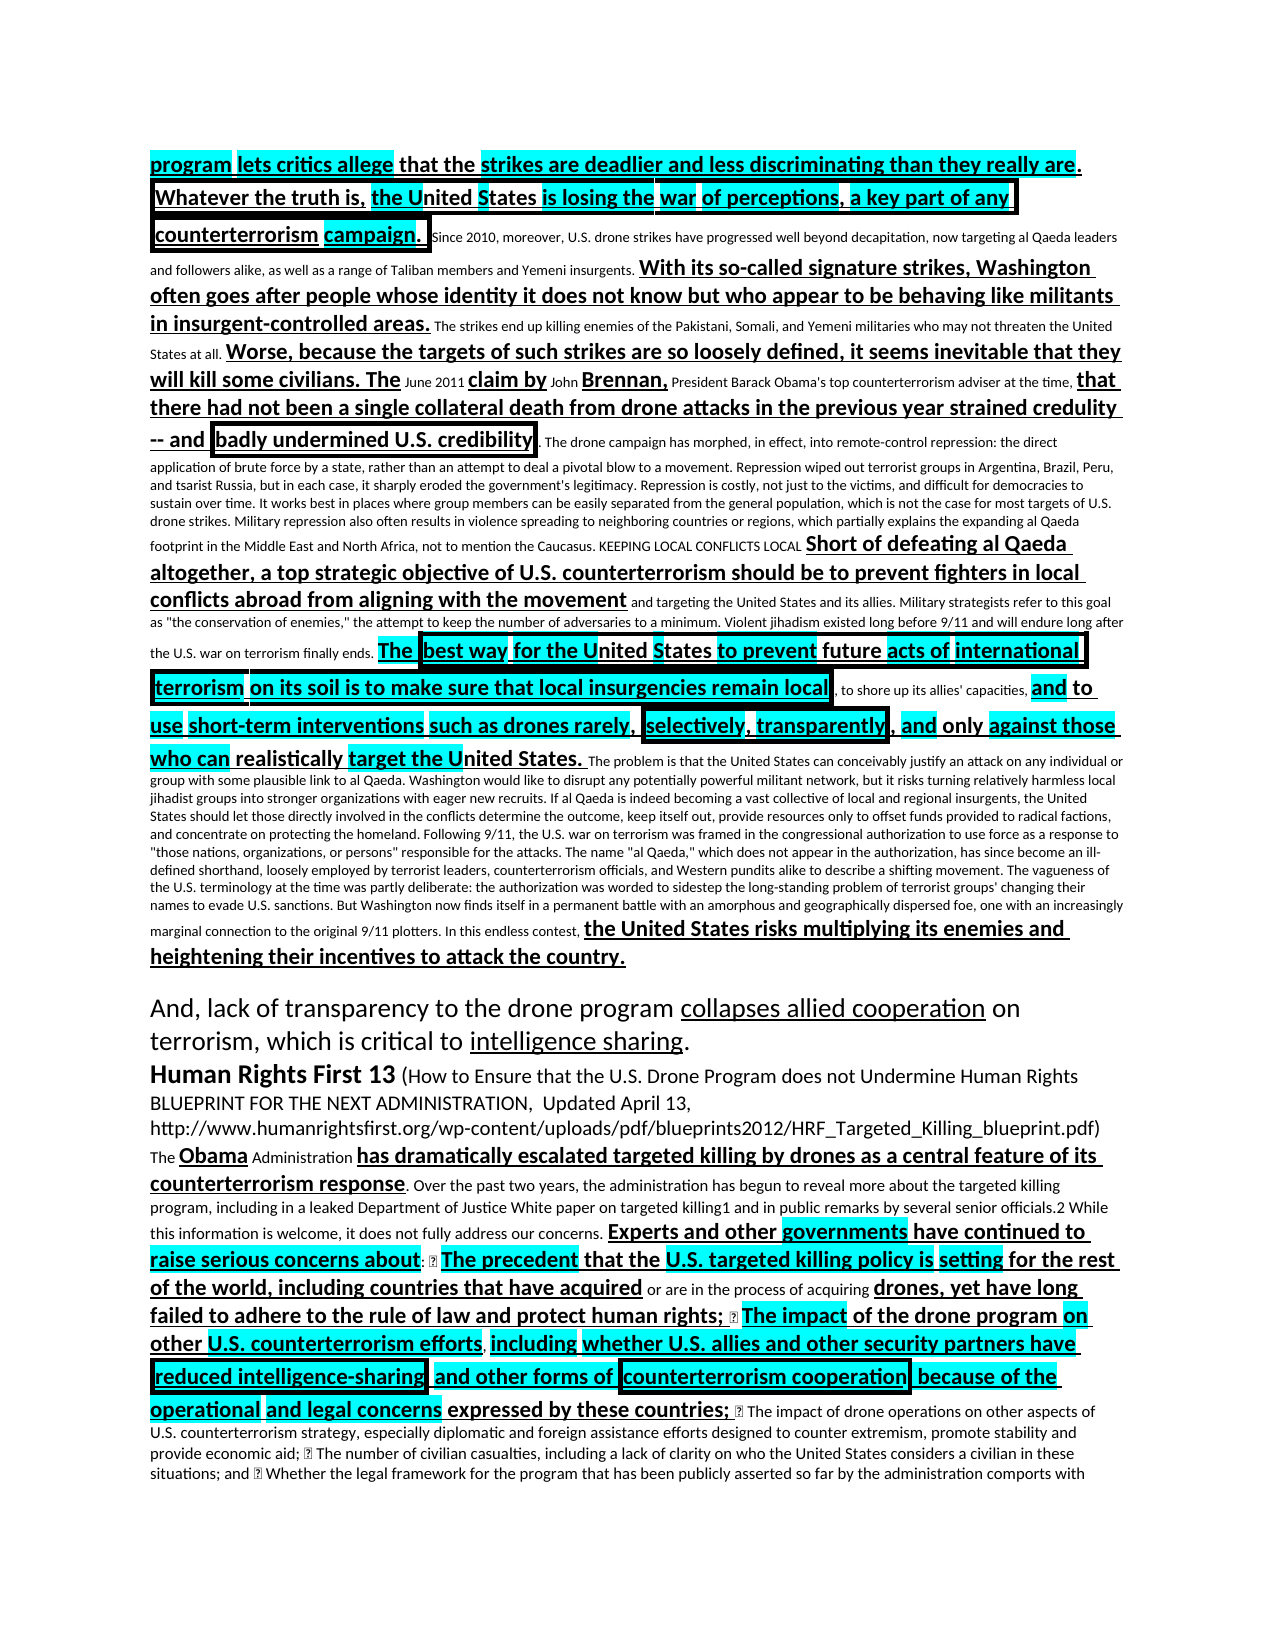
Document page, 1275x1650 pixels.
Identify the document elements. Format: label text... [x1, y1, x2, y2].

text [150, 150, 1125, 970]
subtitle And, lack of transparency to the drone program collapses allied cooperation on terrorism, which is critical to intelligence sharing. [150, 991, 1125, 1057]
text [150, 1141, 1125, 1484]
text Human Rights First 13 (How to Ensure that the U.S. Drone Program does not Undermine Human Rights BLUEPRINT FOR THE NEXT ADMINISTRATION, Updated April 13, http://www.humanrightsfirst.org/wp-content/uploads/pdf/blueprints2012/HRF_Targeted_Killing_blueprint.pdf) [150, 1057, 1125, 1141]
